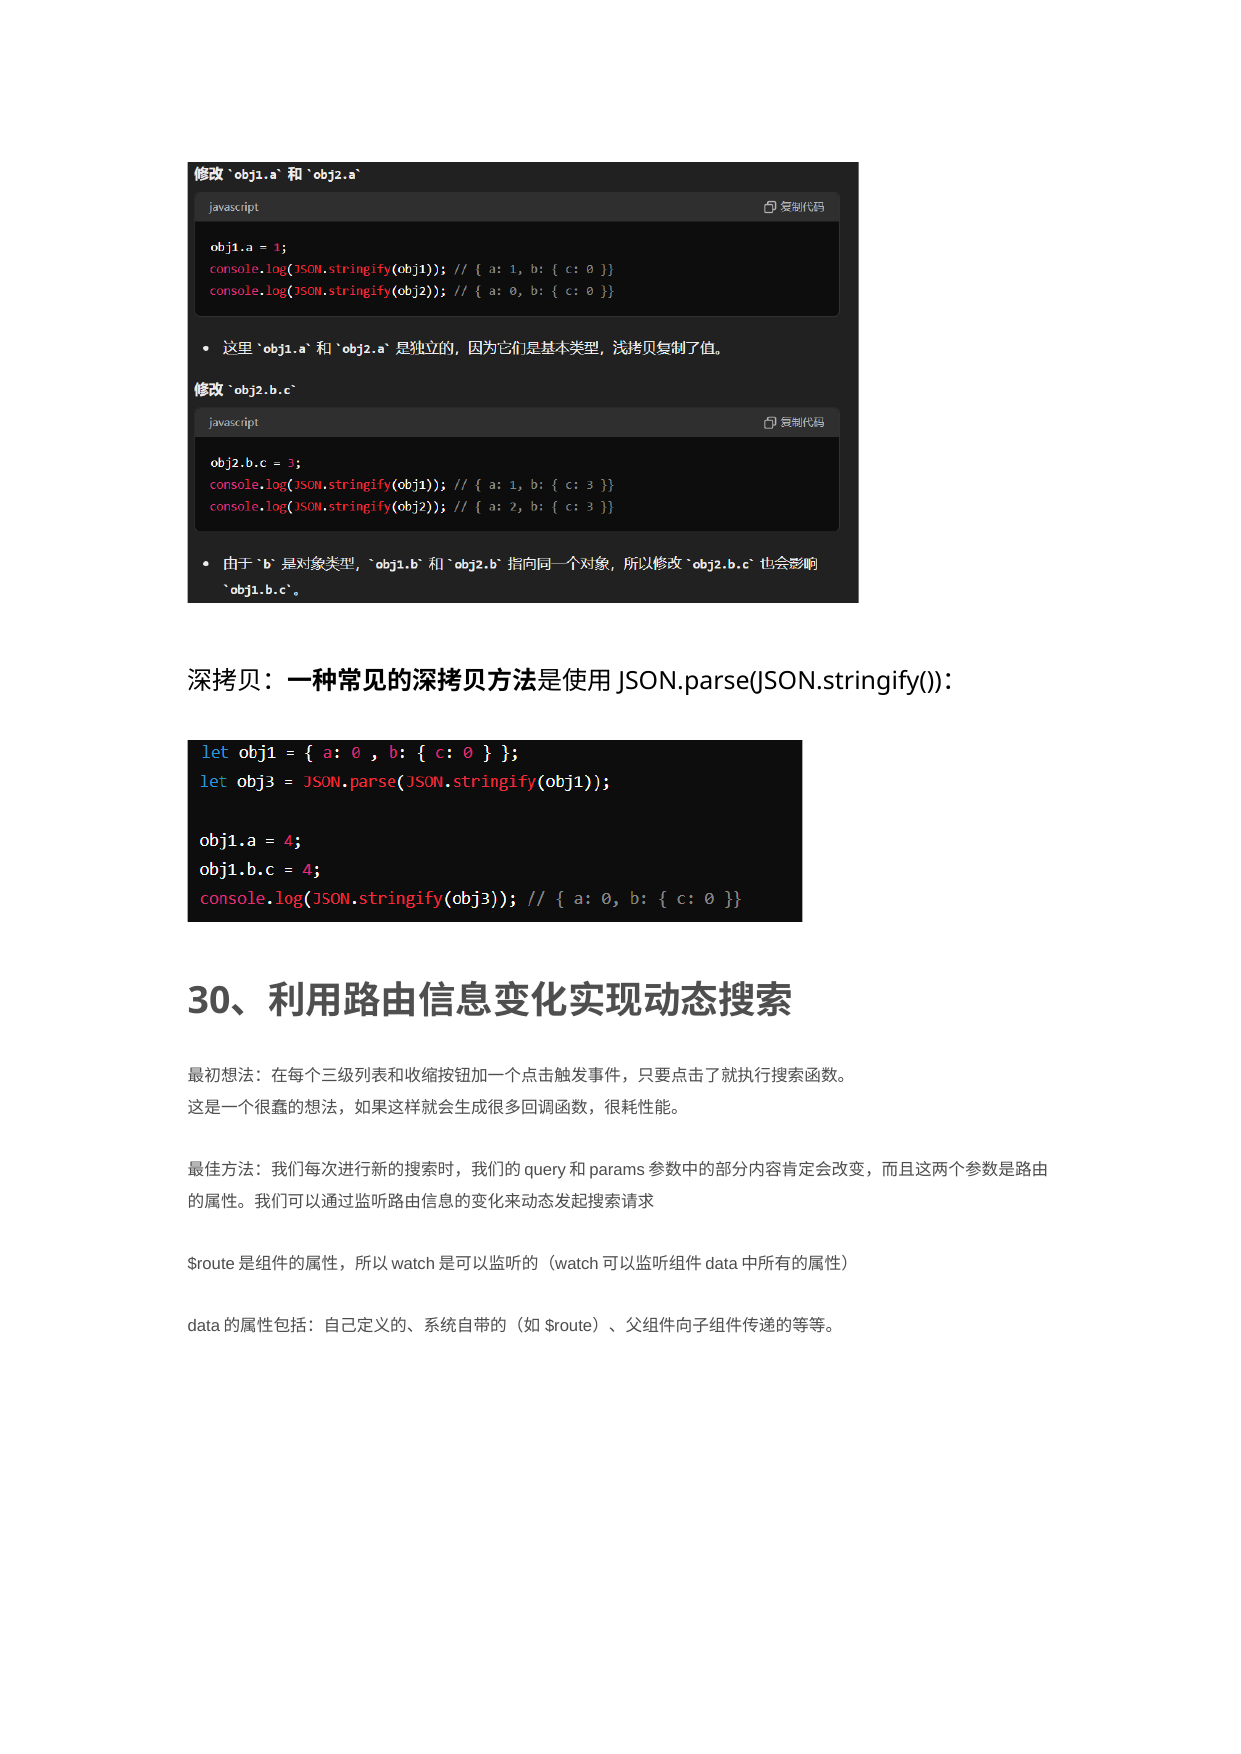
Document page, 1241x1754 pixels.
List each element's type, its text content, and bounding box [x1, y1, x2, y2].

subtitle 30、利用路由信息变化实现动态搜索 [187, 964, 1053, 1029]
list 最佳方法：我们每次进行新的搜索时，我们的query和params参数中的部分内容肯定会改变，而且这两个参数是路由的属性。我们可以通过监听路由信息的变化来动态发起搜索请求 [187, 1153, 1053, 1218]
picture [187, 740, 803, 922]
list 深拷贝：一种常见的深拷贝方法是使用 JSON.parse(JSON.stringify())： [187, 646, 1053, 711]
picture [187, 162, 859, 603]
list $route是组件的属性，所以watch是可以监听的（watch可以监听组件data中所有的属性） [187, 1247, 1053, 1279]
list 最初想法：在每个三级列表和收缩按钮加一个点击触发事件，只要点击了就执行搜索函数。 这是一个很蠢的想法，如果这样就会生成很多回调函数，很耗性能。 [187, 1059, 1053, 1124]
list data的属性包括：自己定义的、系统自带的（如 $route）、父组件向子组件传递的等等。 [187, 1309, 1053, 1341]
